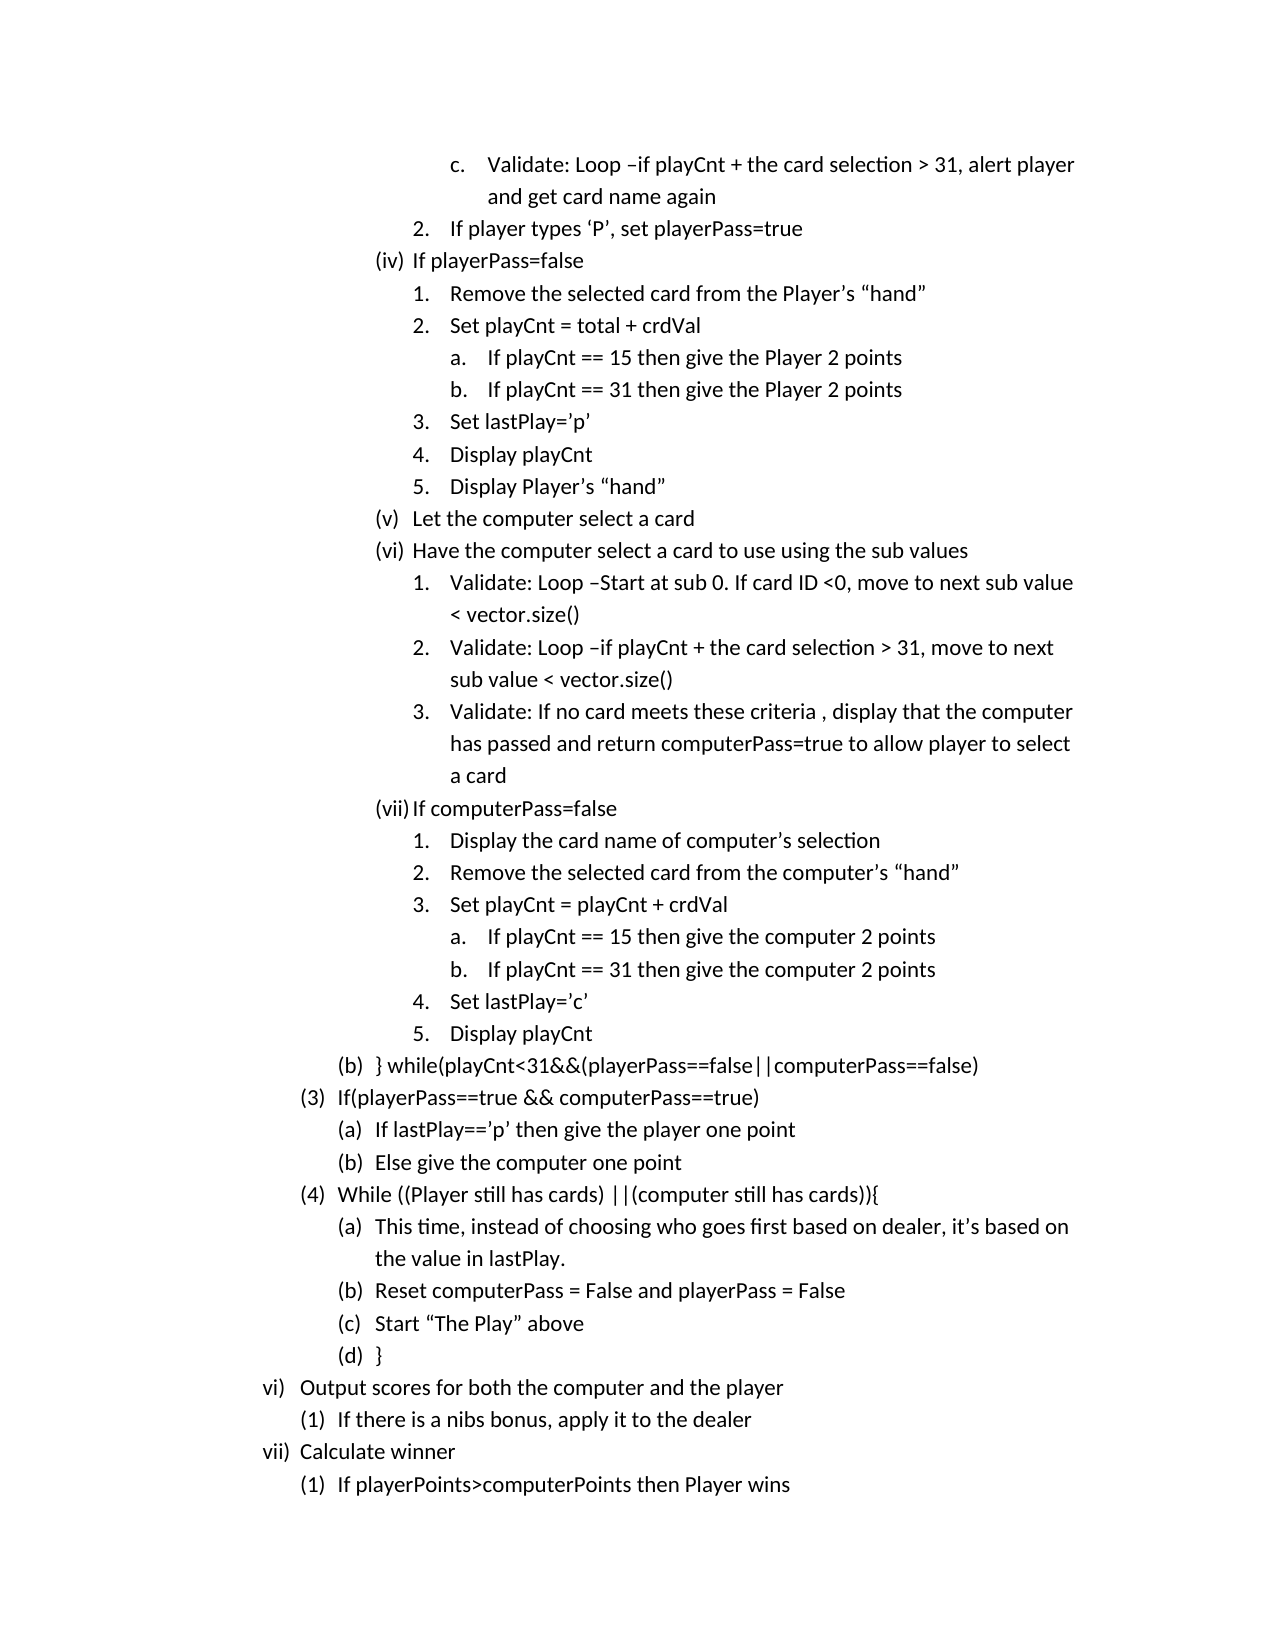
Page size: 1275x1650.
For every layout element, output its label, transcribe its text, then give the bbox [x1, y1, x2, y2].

list If there is a nibs bonus, apply it to the dealer [300, 1405, 1087, 1433]
list Validate: Loop –if playCnt + the card selection > 31, alert player and get card name again [450, 150, 1087, 210]
list If playCnt == 15 then give the Player 2 points [450, 343, 1087, 371]
list Display the card name of computer’s selection [412, 826, 1087, 854]
list } while(playCnt<31&&(playerPass==false||computerPass==false) [337, 1051, 1087, 1079]
list Set lastPlay=’c’ [412, 987, 1087, 1015]
list Start “The Play” above [337, 1309, 1087, 1337]
list Set playCnt = playCnt + crdVal [412, 890, 1087, 918]
list If playerPass=false [375, 247, 1087, 274]
list While ((Player still has cards) ||(computer still has cards)){ [300, 1180, 1087, 1208]
list This time, instead of choosing who goes first based on dealer, it’s based on the value in lastPlay. [337, 1212, 1087, 1272]
list If(playerPass==true && computerPass==true) [300, 1083, 1087, 1111]
list If playerPoints>computerPoints then Player wins [300, 1470, 1087, 1498]
list Set lastPlay=’p’ [412, 407, 1087, 436]
list } [337, 1341, 1087, 1369]
list Remove the selected card from the Player’s “hand” [412, 279, 1087, 307]
list Display Player’s “hand” [412, 472, 1087, 500]
list Have the computer select a card to use using the sub values [375, 536, 1087, 564]
list Validate: Loop –if playCnt + the card selection > 31, move to next sub value < vector.size() [412, 633, 1087, 693]
list Display playCnt [412, 440, 1087, 468]
list Validate: Loop –Start at sub 0. If card ID <0, move to next sub value < vector.size() [412, 568, 1087, 629]
list Calculate winner [262, 1437, 1087, 1466]
list Display playCnt [412, 1019, 1087, 1047]
list If lastPlay==’p’ then give the player one point [337, 1116, 1087, 1144]
list Output scores for both the computer and the player [262, 1373, 1087, 1401]
list If playCnt == 15 then give the computer 2 points [450, 922, 1087, 951]
list Remove the selected card from the computer’s “hand” [412, 858, 1087, 886]
list Set playCnt = total + crdVal [412, 311, 1087, 339]
list Let the computer select a card [375, 504, 1087, 532]
list If playCnt == 31 then give the computer 2 points [450, 955, 1087, 983]
list If player types ‘P’, set playerPass=true [412, 214, 1087, 242]
list Validate: If no card meets these criteria , display that the computer has passed and return computerPass=true to allow player to select a card [412, 697, 1087, 789]
list Reset computerPass = False and playerPass = False [337, 1277, 1087, 1304]
list If computerPass=false [375, 794, 1087, 822]
list If playCnt == 31 then give the Player 2 points [450, 375, 1087, 403]
list Else give the computer one point [337, 1148, 1087, 1176]
